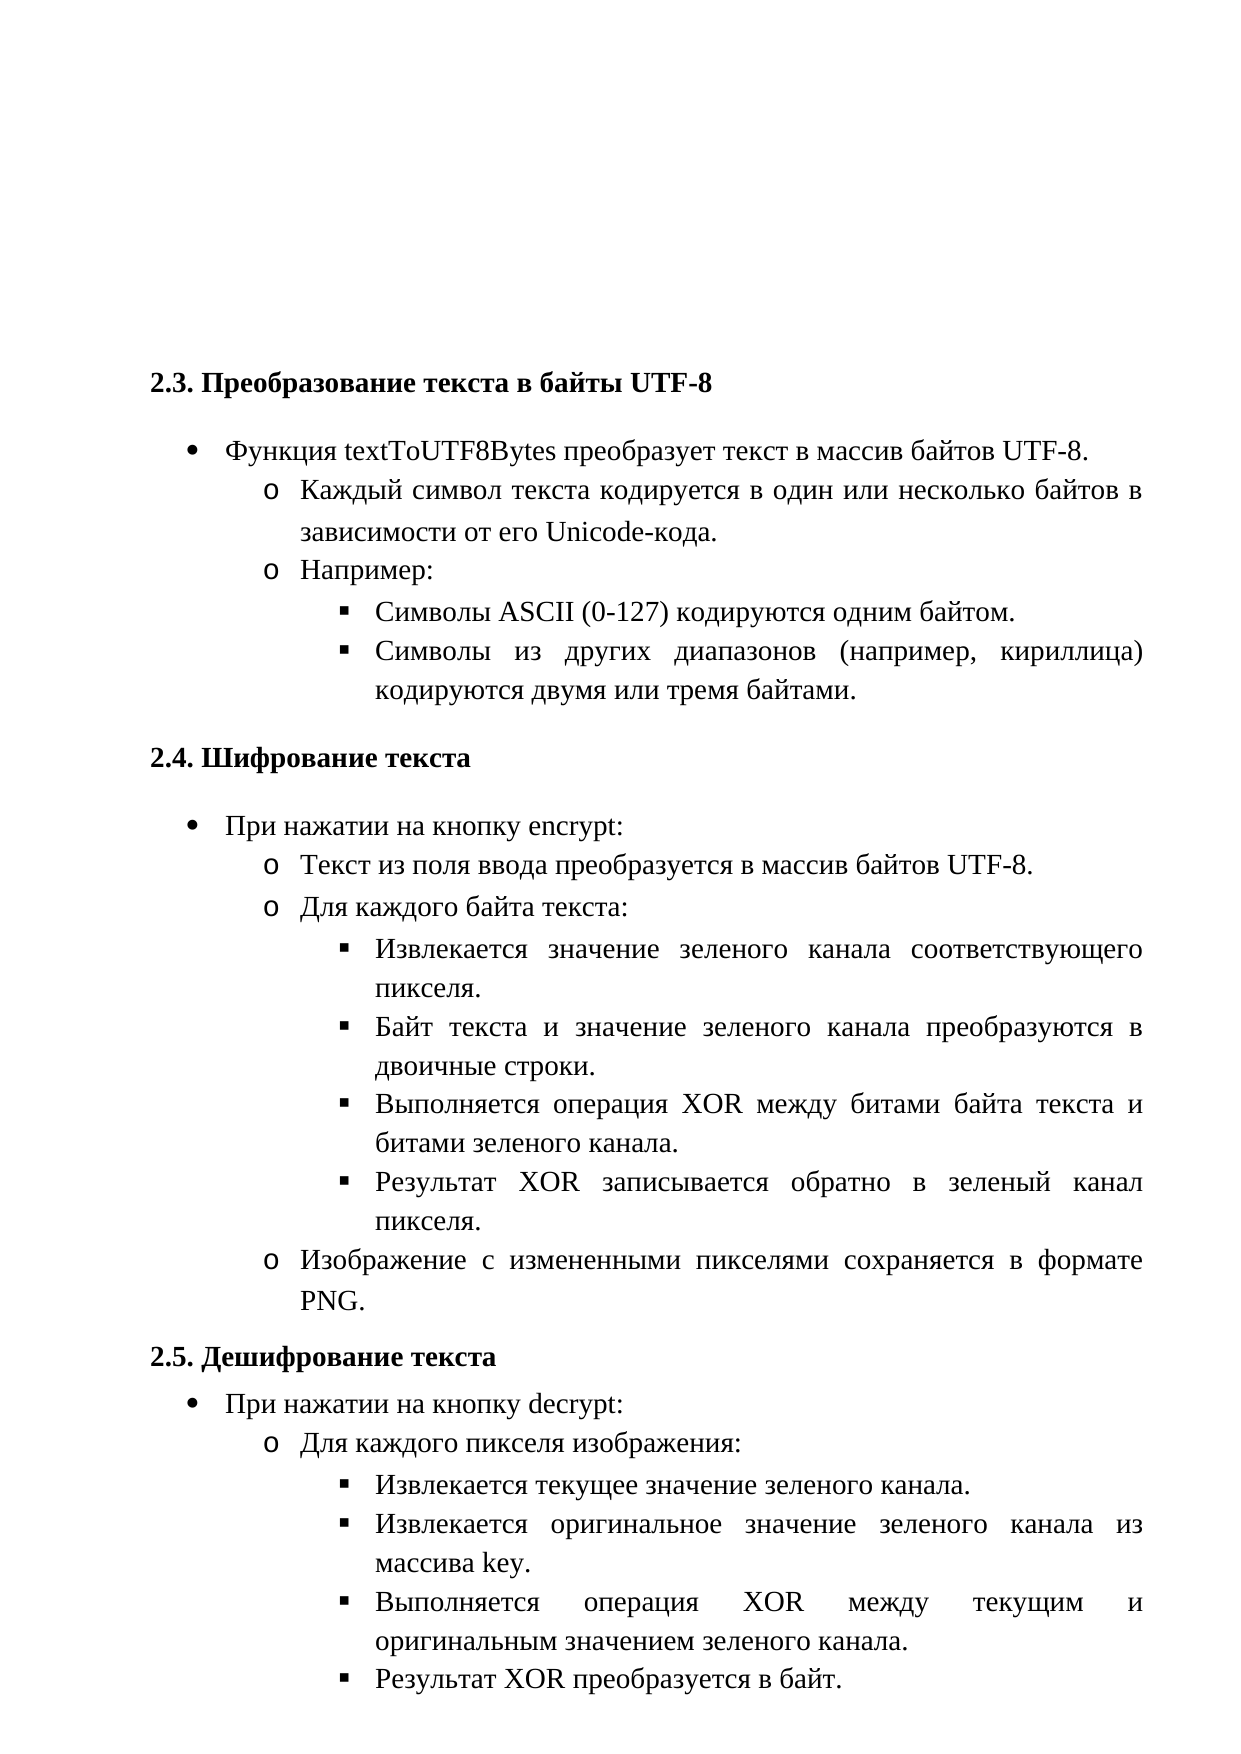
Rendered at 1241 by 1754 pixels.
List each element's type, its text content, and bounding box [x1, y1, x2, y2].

list Извлекается оригинальное значение зеленого канала из массива key. [337, 1506, 1144, 1578]
list Для каждого пикселя изображения: [262, 1425, 1144, 1461]
list Изображение с измененными пикселями сохраняется в формате PNG. [262, 1242, 1144, 1317]
list Результат XOR записывается обратно в зеленый канал пикселя. [337, 1164, 1144, 1237]
list Например: [262, 552, 1144, 588]
list Извлекается текущее значение зеленого канала. [337, 1467, 1144, 1501]
list Для каждого байта текста: [262, 889, 1144, 925]
list Байт текста и значение зеленого канала преобразуются в двоичные строки. [337, 1009, 1144, 1081]
list При нажатии на кнопку encrypt: [187, 808, 1144, 842]
list Выполняется операция XOR между битами байта текста и битами зеленого канала. [337, 1087, 1144, 1159]
list Извлекается значение зеленого канала соответствующего пикселя. [337, 931, 1144, 1003]
list Выполняется операция XOR между текущим и оригинальным значением зеленого канала. [337, 1584, 1144, 1656]
list При нажатии на кнопку decrypt: [187, 1386, 1144, 1420]
list Текст из поля ввода преобразуется в массив байтов UTF-8. [262, 847, 1144, 883]
subtitle 2.5. Дешифрование текста [150, 1339, 1144, 1373]
list Символы из других диапазонов (например, кириллица) кодируются двумя или тремя байтами. [337, 633, 1144, 706]
list Функция textToUTF8Bytes преобразует текст в массив байтов UTF-8. [187, 433, 1144, 467]
subtitle 2.4. Шифрование текста [150, 740, 1144, 774]
list Результат XOR преобразуется в байт. [337, 1662, 1144, 1695]
list Каждый символ текста кодируется в один или несколько байтов в зависимости от его Unicode-кода. [262, 472, 1144, 547]
subtitle 2.3. Преобразование текста в байты UTF-8 [150, 365, 1144, 399]
list Символы ASCII (0-127) кодируются одним байтом. [337, 594, 1144, 628]
